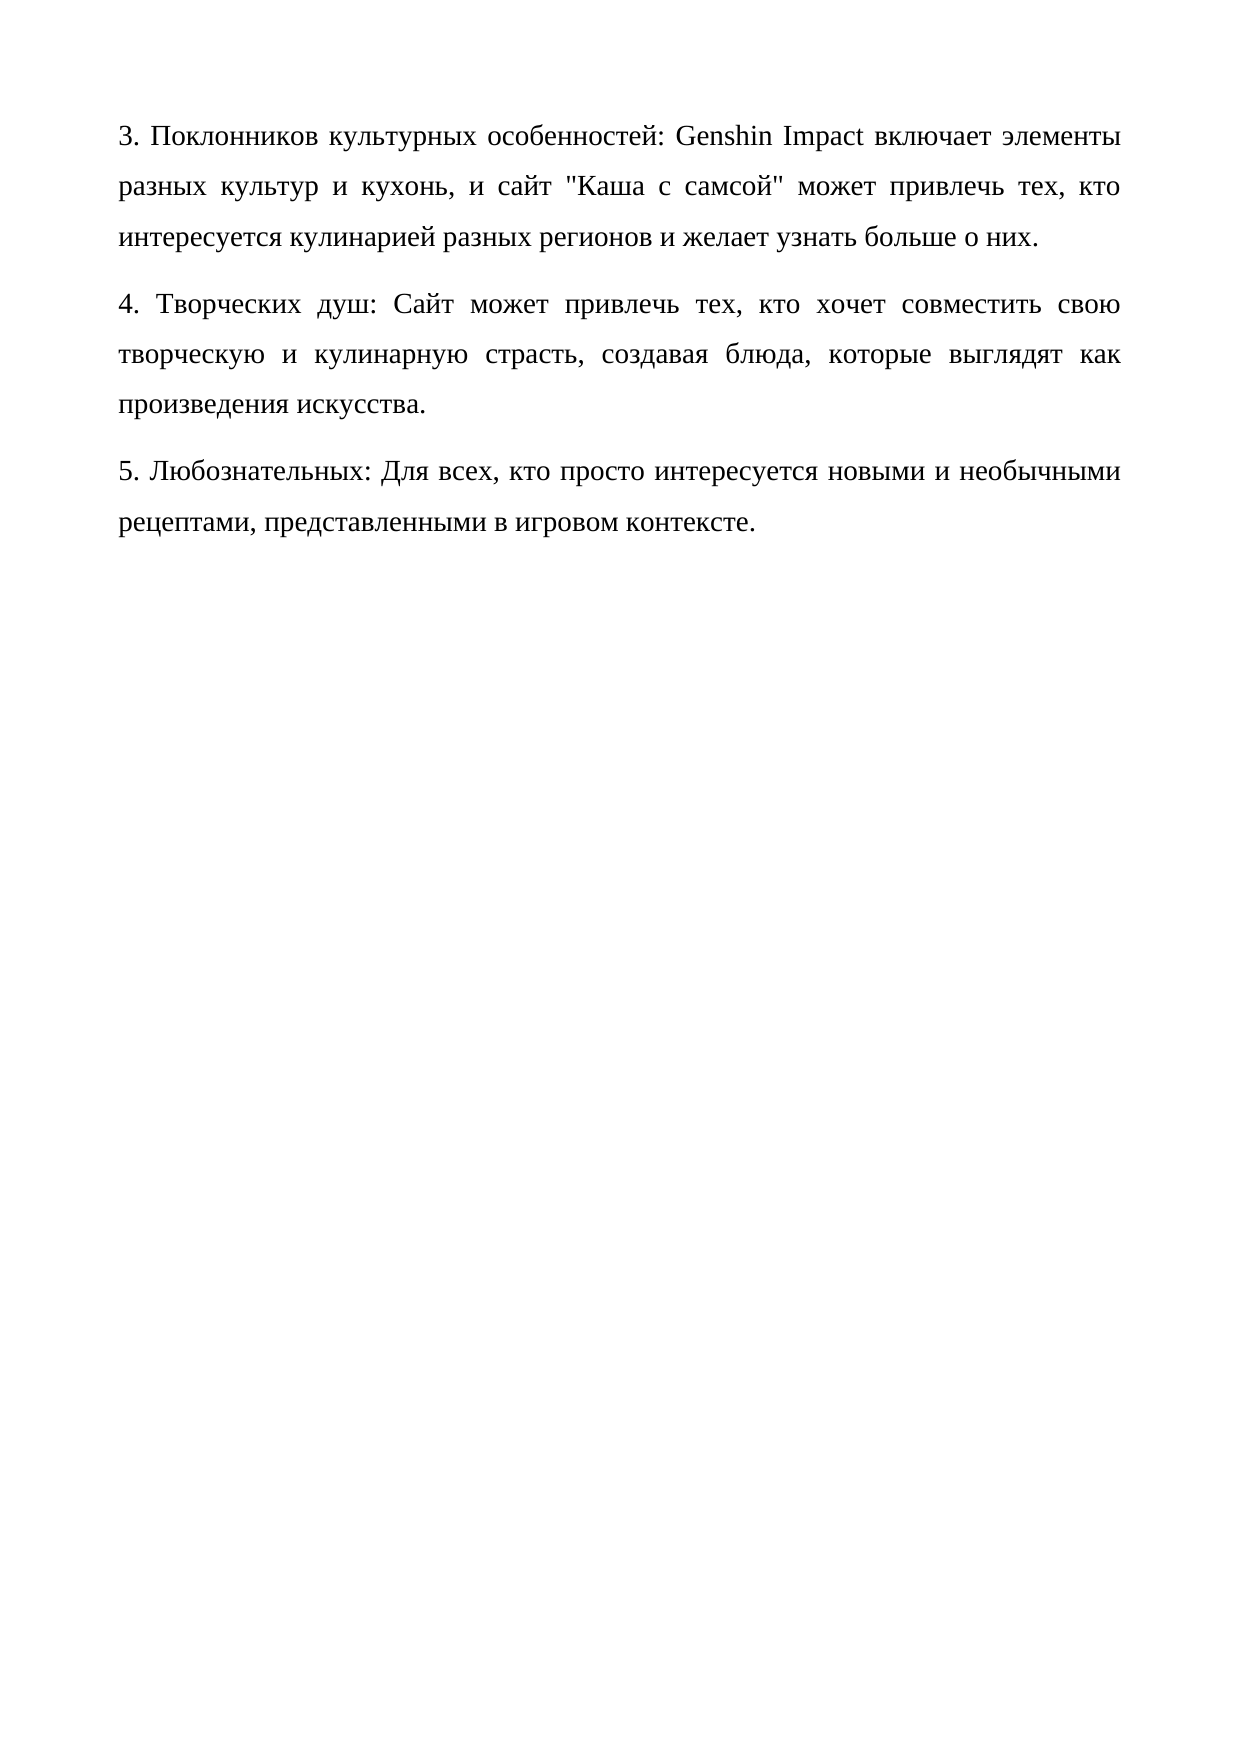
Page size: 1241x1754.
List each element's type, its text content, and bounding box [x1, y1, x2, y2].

text 4. Творческих душ: Сайт может привлечь тех, кто хочет совместить свою творческую и кулинарную страсть, создавая блюда, которые выглядят как произведения искусства. [118, 286, 1122, 420]
text 3. Поклонников культурных особенностей: Genshin Impact включает элементы разных культур и кухонь, и сайт "Каша с самсой" может привлечь тех, кто интересуется кулинарией разных регионов и желает узнать больше о них. [118, 118, 1122, 252]
text 5. Любознательных: Для всех, кто просто интересуется новыми и необычными рецептами, представленными в игровом контексте. [118, 453, 1122, 537]
